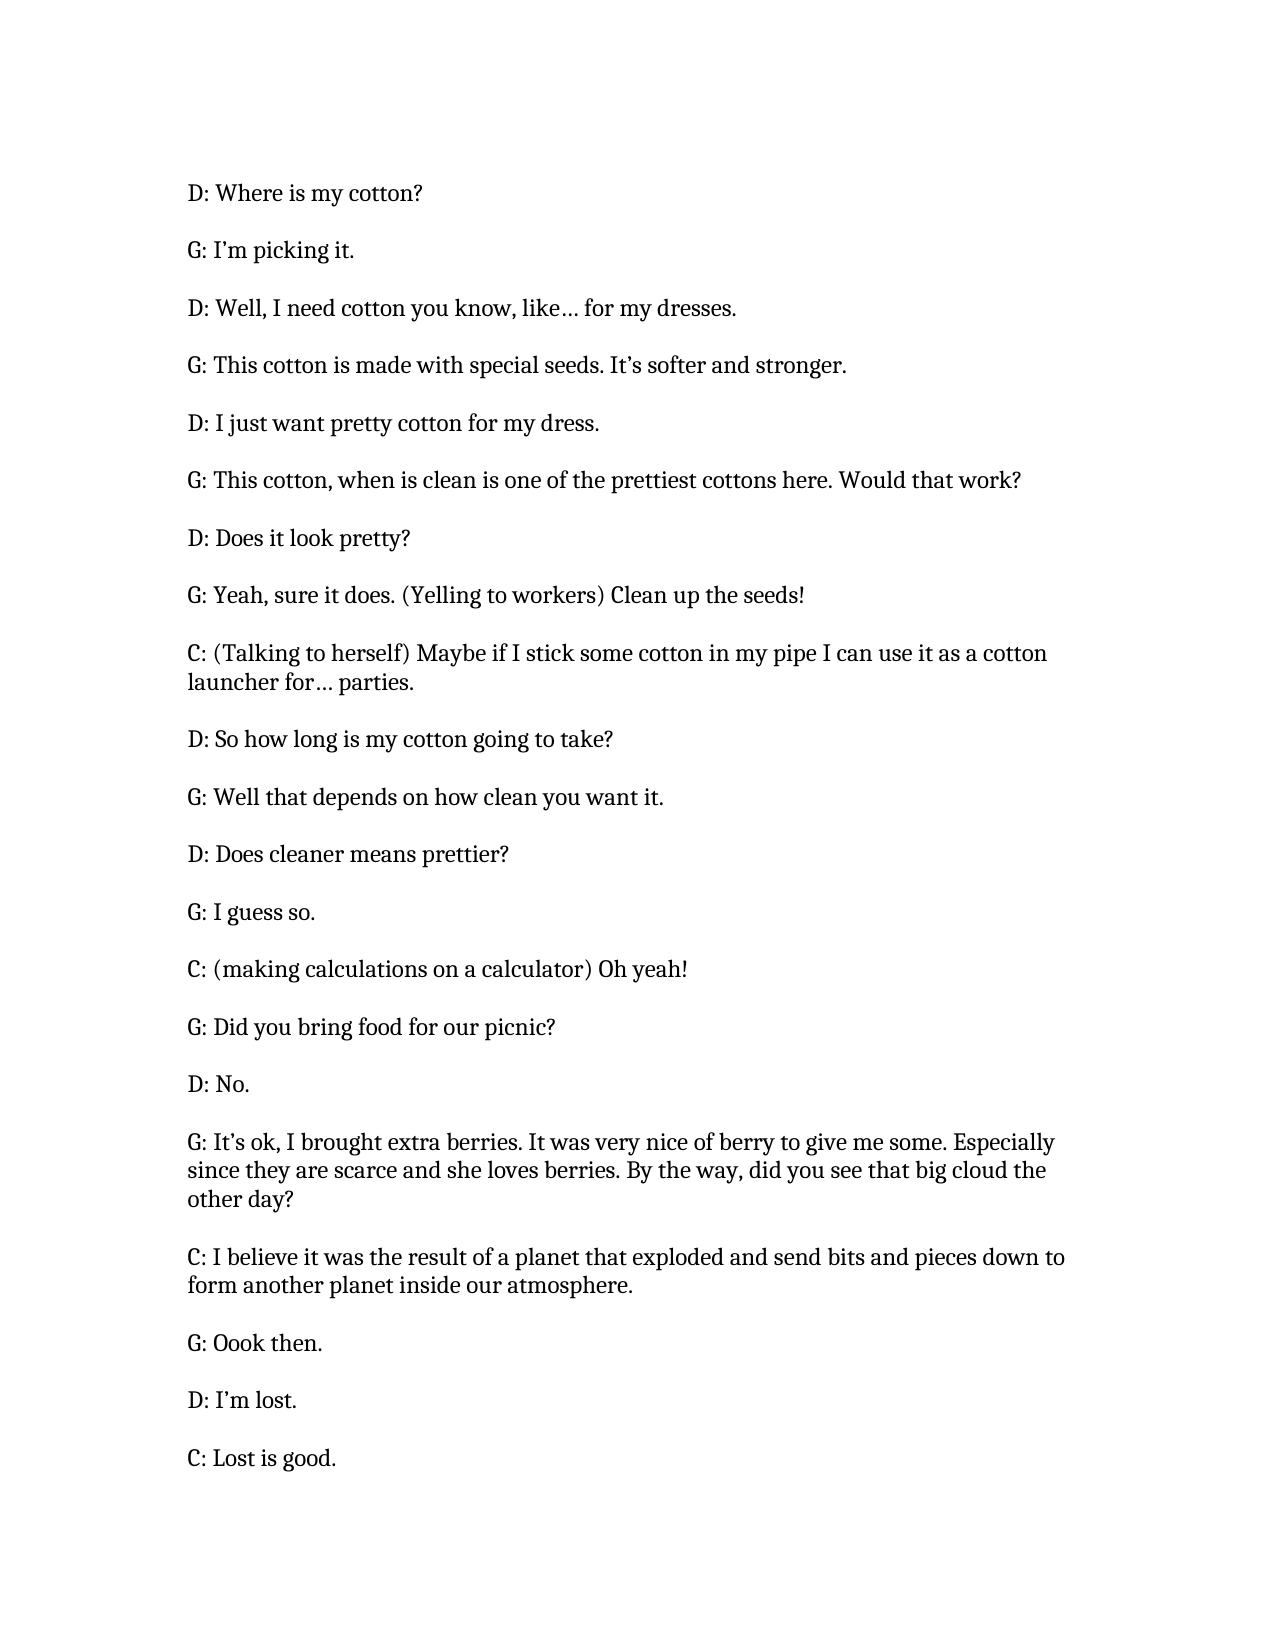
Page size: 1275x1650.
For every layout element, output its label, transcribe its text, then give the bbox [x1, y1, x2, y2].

text G: Well that depends on how clean you want it. [187, 782, 1087, 811]
text D: Well, I need cotton you know, like… for my dresses. [187, 294, 1087, 322]
text D: Where is my cotton? [187, 179, 1087, 207]
text D: No. [187, 1070, 1087, 1099]
text D: Does it look pretty? [187, 524, 1087, 552]
text D: So how long is my cotton going to take? [187, 725, 1087, 754]
text D: Does cleaner means prettier? [187, 840, 1087, 869]
text G: It’s ok, I brought extra berries. It was very nice of berry to give me some. Especially since they are scarce and she loves berries. By the way, did you see that big cloud the other day? [187, 1127, 1087, 1214]
text G: This cotton, when is clean is one of the prettiest cottons here. Would that work? [187, 466, 1087, 495]
text D: I’m lost. [187, 1386, 1087, 1415]
text C: (Talking to herself) Maybe if I stick some cotton in my pipe I can use it as a cotton launcher for… parties. [187, 639, 1087, 696]
text C: I believe it was the result of a planet that exploded and send bits and pieces down to form another planet inside our atmosphere. [187, 1242, 1087, 1300]
text G: I’m picking it. [187, 236, 1087, 265]
text C: Lost is good. [187, 1444, 1087, 1472]
text G: This cotton is made with special seeds. It’s softer and stronger. [187, 351, 1087, 380]
text D: I just want pretty cotton for my dress. [187, 409, 1087, 437]
text G: Oook then. [187, 1329, 1087, 1357]
text C: (making calculations on a calculator) Oh yeah! [187, 955, 1087, 984]
text G: Did you bring food for our picnic? [187, 1012, 1087, 1041]
text G: Yeah, sure it does. (Yelling to workers) Clean up the seeds! [187, 581, 1087, 610]
text G: I guess so. [187, 897, 1087, 926]
